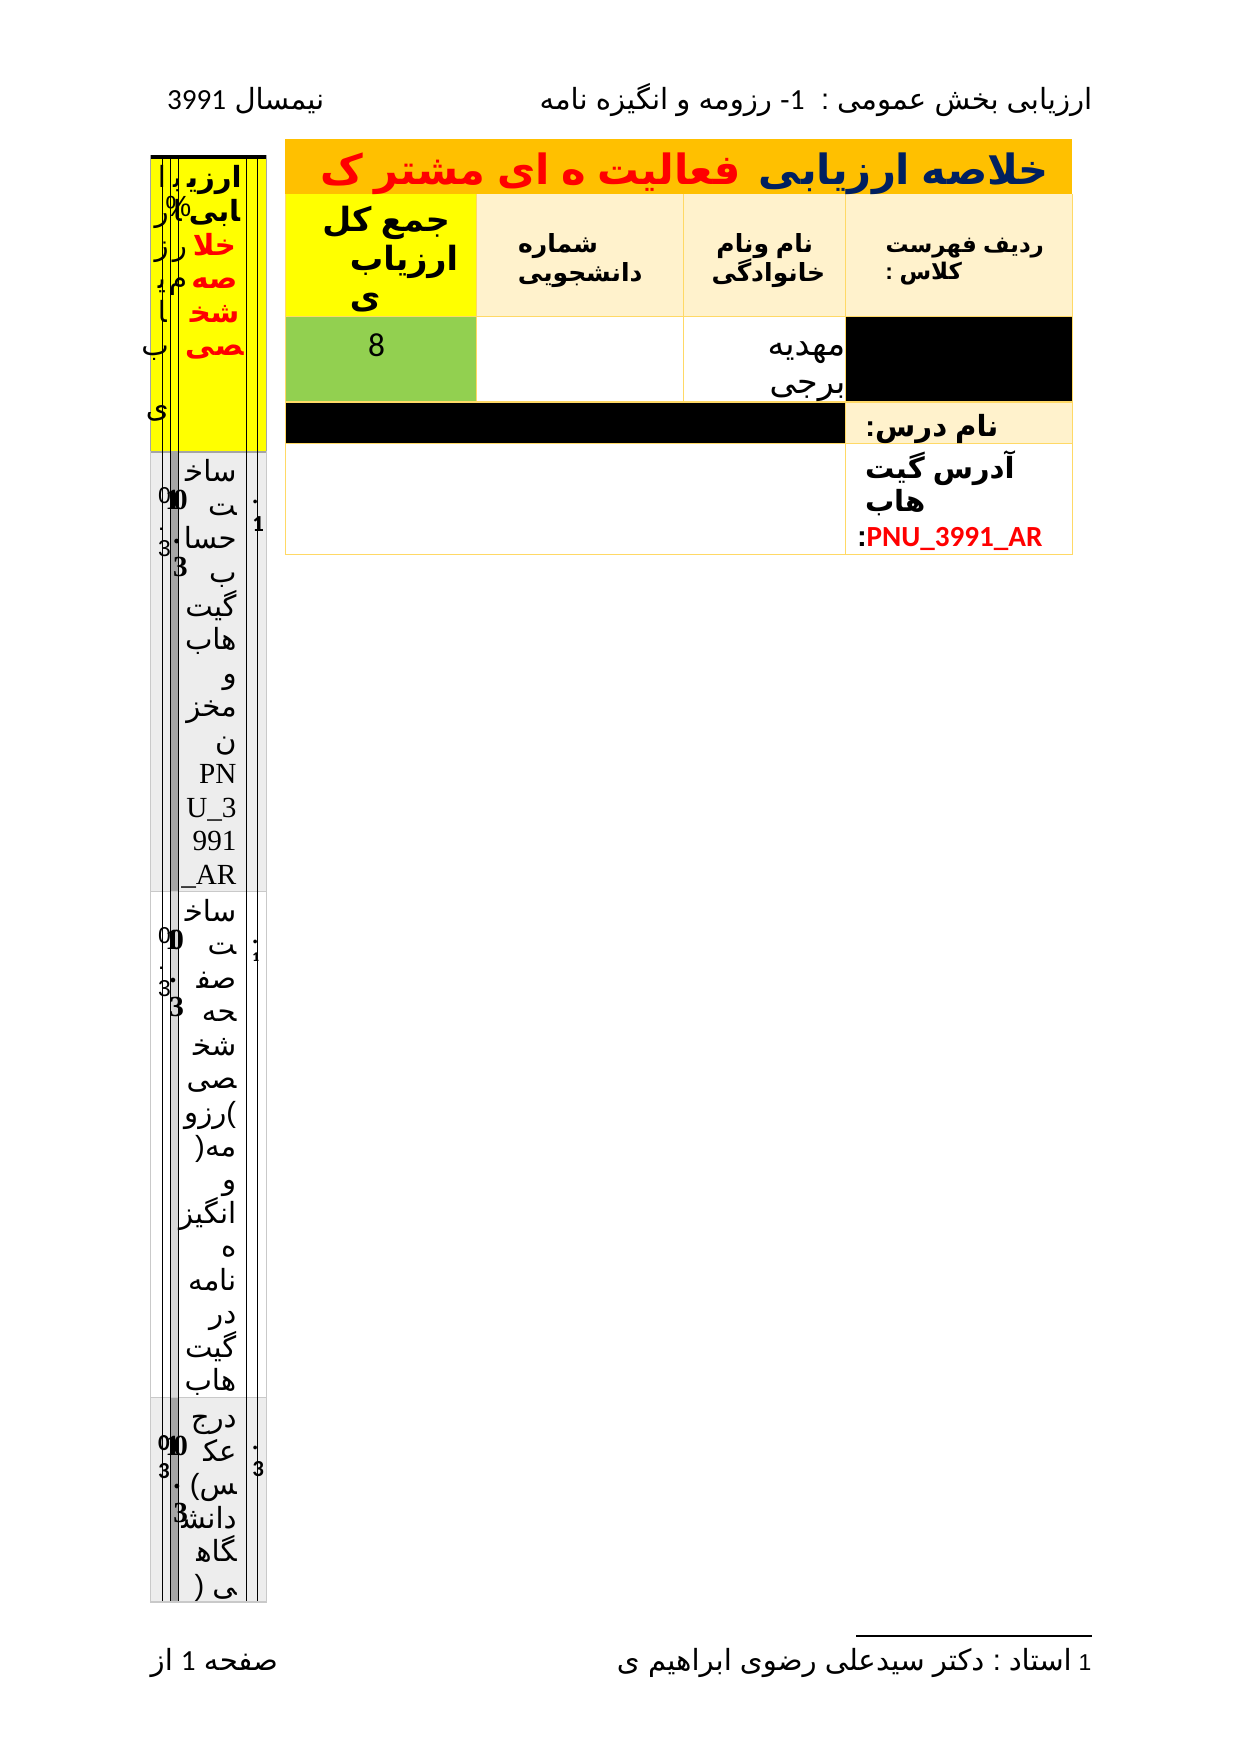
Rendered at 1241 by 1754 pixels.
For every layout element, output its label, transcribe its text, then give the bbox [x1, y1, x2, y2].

table_cell [286, 444, 845, 554]
table_cell ردیف فهرست کلاس : [846, 194, 1072, 316]
table_header ارزیابی خلاصه شخصی [179, 159, 246, 451]
table_cell [477, 317, 683, 401]
table_cell نام ونام خانوادگی [684, 194, 845, 316]
table_cell نام درس: [846, 403, 1072, 443]
table_header [258, 159, 266, 451]
subtitle ارزیابی بخش عمومی : 1- رزومه و انگیزه نامه نیمسال 3991 [151, 81, 1092, 117]
table_header [247, 159, 257, 451]
table_cell آدرس گیت هاب :PNU_3991_AR [846, 444, 1072, 554]
table_cell ساخت حساب گیت هاب و مخزن PNU_3991_AR [179, 453, 246, 891]
table_cell شماره دانشجویی [477, 194, 683, 316]
table_cell [846, 317, 1072, 401]
table_header خلاصه ارزیابی فعالیت ه ای مشتر ک [285, 139, 1072, 194]
table_cell مهدیه برجی [684, 317, 845, 401]
table_cell [258, 1398, 266, 1601]
table_cell ساخت صفحه شخصی)رزومه( و انگیزه نامه در گیت هاب [179, 892, 246, 1397]
table_cell [286, 403, 845, 443]
table_cell درج عکس)دانشگاهی ( [179, 1398, 246, 1601]
table_cell جمع کل ارزیاب ی [286, 194, 476, 316]
table_cell [258, 892, 266, 1397]
table_cell [258, 453, 266, 891]
table_cell 8 [286, 317, 476, 401]
